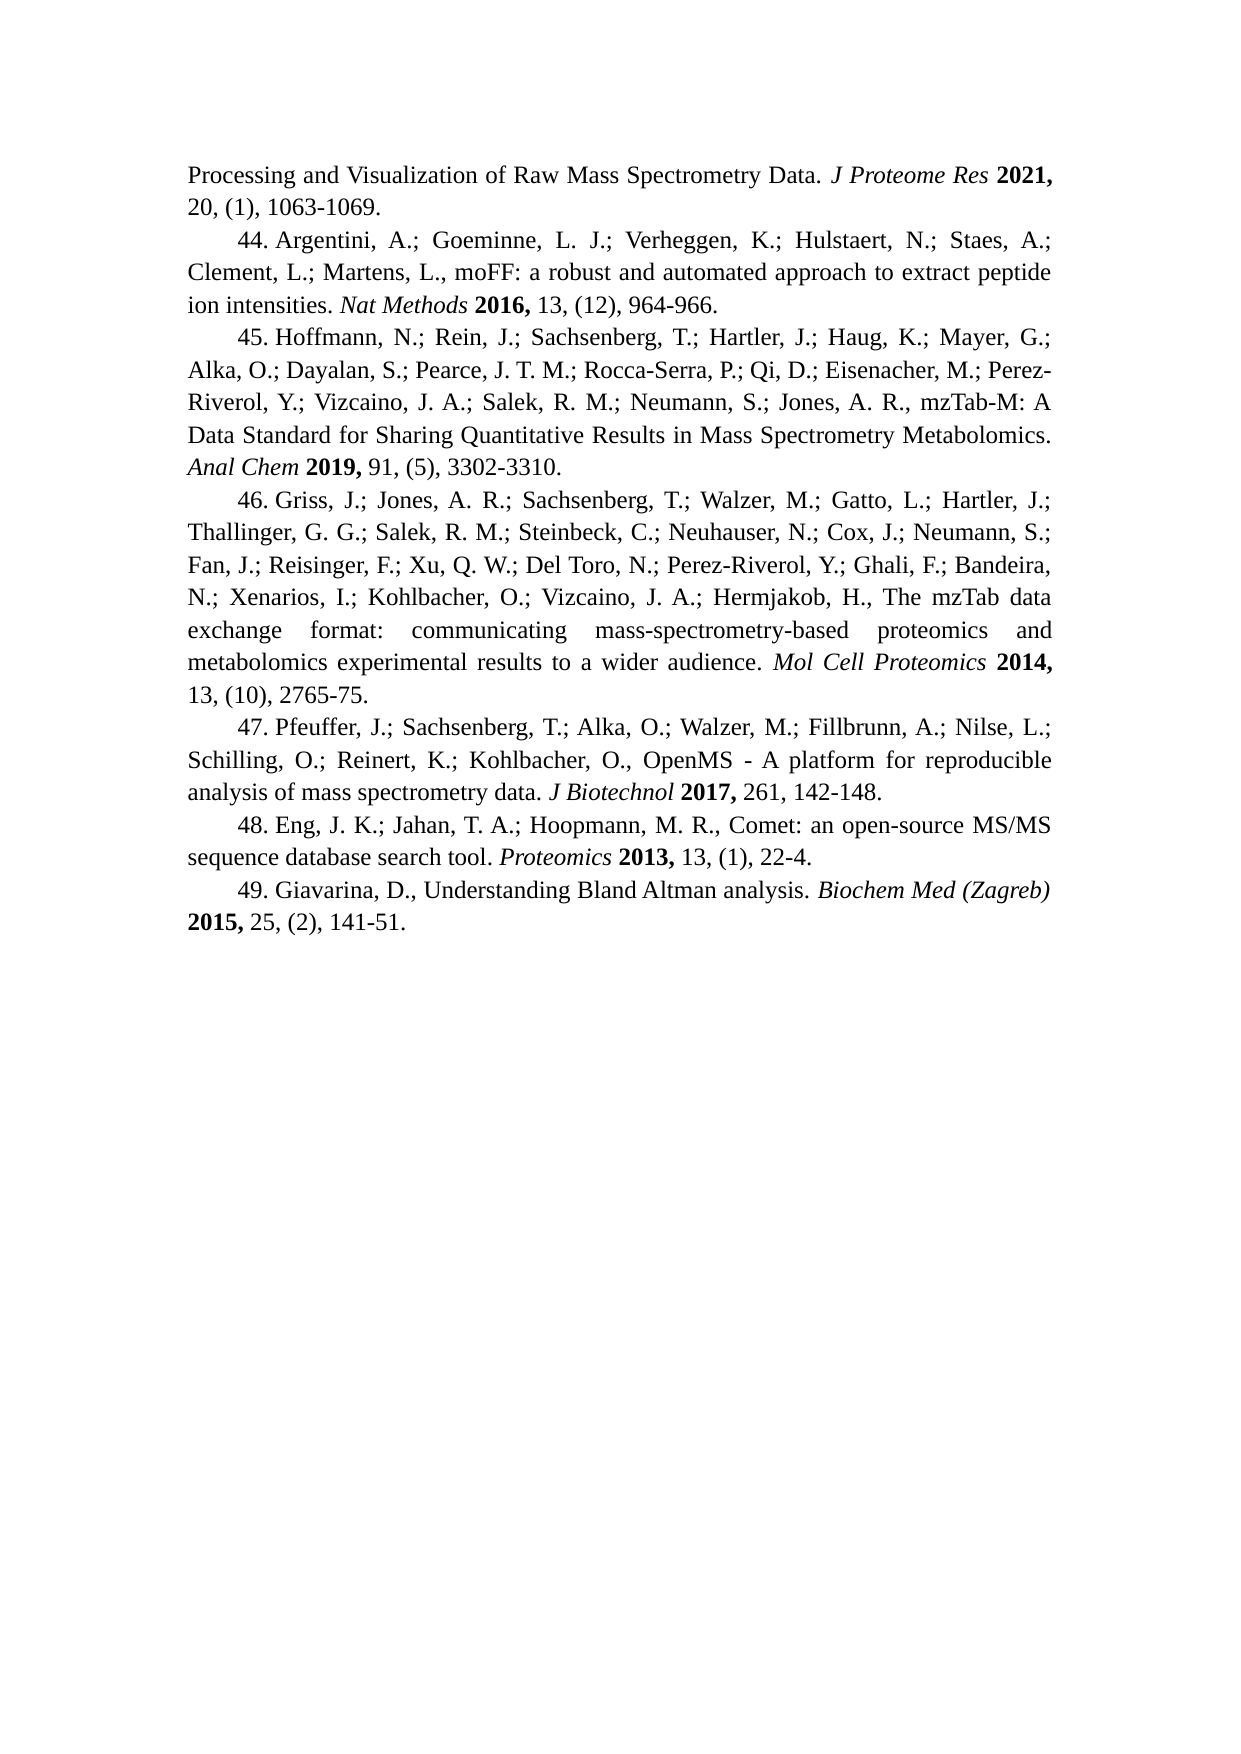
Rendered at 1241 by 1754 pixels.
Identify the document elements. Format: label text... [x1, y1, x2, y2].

text 47. Pfeuffer, J.; Sachsenberg, T.; Alka, O.; Walzer, M.; Fillbrunn, A.; Nilse, L.; Schilling, O.; Reinert, K.; Kohlbacher, O., OpenMS - A platform for reproducible analysis of mass spectrometry data. J Biotechnol 2017, 261, 142-148. [187, 710, 1053, 808]
text 45. Hoffmann, N.; Rein, J.; Sachsenberg, T.; Hartler, J.; Haug, K.; Mayer, G.; Alka, O.; Dayalan, S.; Pearce, J. T. M.; Rocca-Serra, P.; Qi, D.; Eisenacher, M.; Perez-Riverol, Y.; Vizcaino, J. A.; Salek, R. M.; Neumann, S.; Jones, A. R., mzTab-M: A Data Standard for Sharing Quantitative Results in Mass Spectrometry Metabolomics. Anal Chem 2019, 91, (5), 3302-3310. [187, 320, 1053, 483]
text 44. Argentini, A.; Goeminne, L. J.; Verheggen, K.; Hulstaert, N.; Staes, A.; Clement, L.; Martens, L., moFF: a robust and automated approach to extract peptide ion intensities. Nat Methods 2016, 13, (12), 964-966. [187, 223, 1053, 320]
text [187, 158, 1053, 223]
text 46. Griss, J.; Jones, A. R.; Sachsenberg, T.; Walzer, M.; Gatto, L.; Hartler, J.; Thallinger, G. G.; Salek, R. M.; Steinbeck, C.; Neuhauser, N.; Cox, J.; Neumann, S.; Fan, J.; Reisinger, F.; Xu, Q. W.; Del Toro, N.; Perez-Riverol, Y.; Ghali, F.; Bandeira, N.; Xenarios, I.; Kohlbacher, O.; Vizcaino, J. A.; Hermjakob, H., The mzTab data exchange format: communicating mass-spectrometry-based proteomics and metabolomics experimental results to a wider audience. Mol Cell Proteomics 2014, 13, (10), 2765-75. [187, 483, 1053, 710]
text 49. Giavarina, D., Understanding Bland Altman analysis. Biochem Med (Zagreb) 2015, 25, (2), 141-51. [187, 873, 1053, 938]
text 48. Eng, J. K.; Jahan, T. A.; Hoopmann, M. R., Comet: an open-source MS/MS sequence database search tool. Proteomics 2013, 13, (1), 22-4. [187, 808, 1053, 873]
